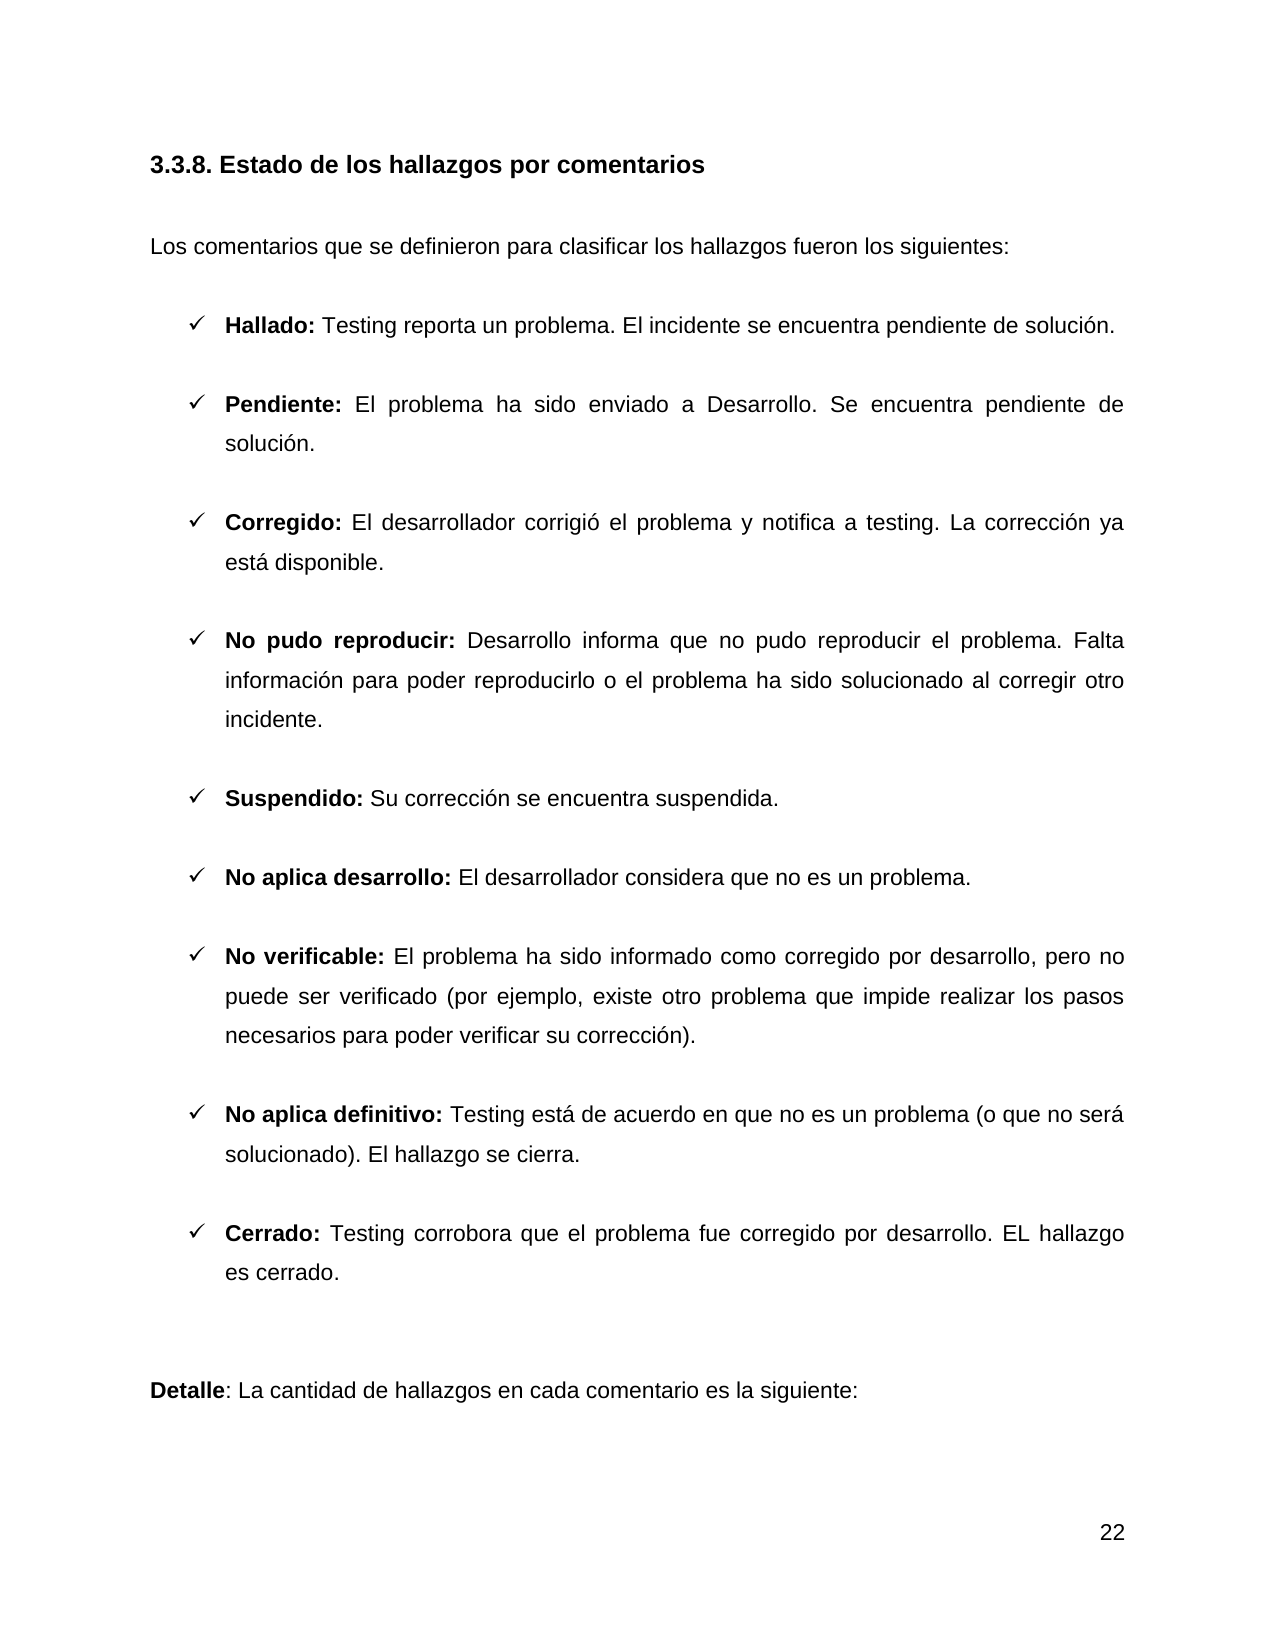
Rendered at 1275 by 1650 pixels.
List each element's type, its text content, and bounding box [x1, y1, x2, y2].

list Pendiente: El problema ha sido enviado a Desarrollo. Se encuentra pendiente de solución. [187, 391, 1125, 456]
subtitle 3.3.8. Estado de los hallazgos por comentarios [150, 150, 1125, 179]
list No aplica desarrollo: El desarrollador considera que no es un problema. [187, 864, 1125, 891]
text Los comentarios que se definieron para clasificar los hallazgos fueron los siguientes: [150, 233, 1125, 259]
list No aplica definitivo: Testing está de acuerdo en que no es un problema (o que no será solucionado). El hallazgo se cierra. [187, 1101, 1125, 1167]
list No pudo reproducir: Desarrollo informa que no pudo reproducir el problema. Falta información para poder reproducirlo o el problema ha sido solucionado al corregir otro incidente. [187, 627, 1125, 733]
list Corregido: El desarrollador corrigió el problema y notifica a testing. La corrección ya está disponible. [187, 509, 1125, 575]
list Cerrado: Testing corrobora que el problema fue corregido por desarrollo. EL hallazgo es cerrado. [187, 1219, 1125, 1285]
list Suspendido: Su corrección se encuentra suspendida. [187, 785, 1125, 812]
text Detalle: La cantidad de hallazgos en cada comentario es la siguiente: [150, 1377, 1125, 1404]
list Hallado: Testing reporta un problema. El incidente se encuentra pendiente de solución. [187, 312, 1125, 338]
list No verificable: El problema ha sido informado como corregido por desarrollo, pero no puede ser verificado (por ejemplo, existe otro problema que impide realizar los pasos necesarios para poder verificar su corrección). [187, 943, 1125, 1048]
